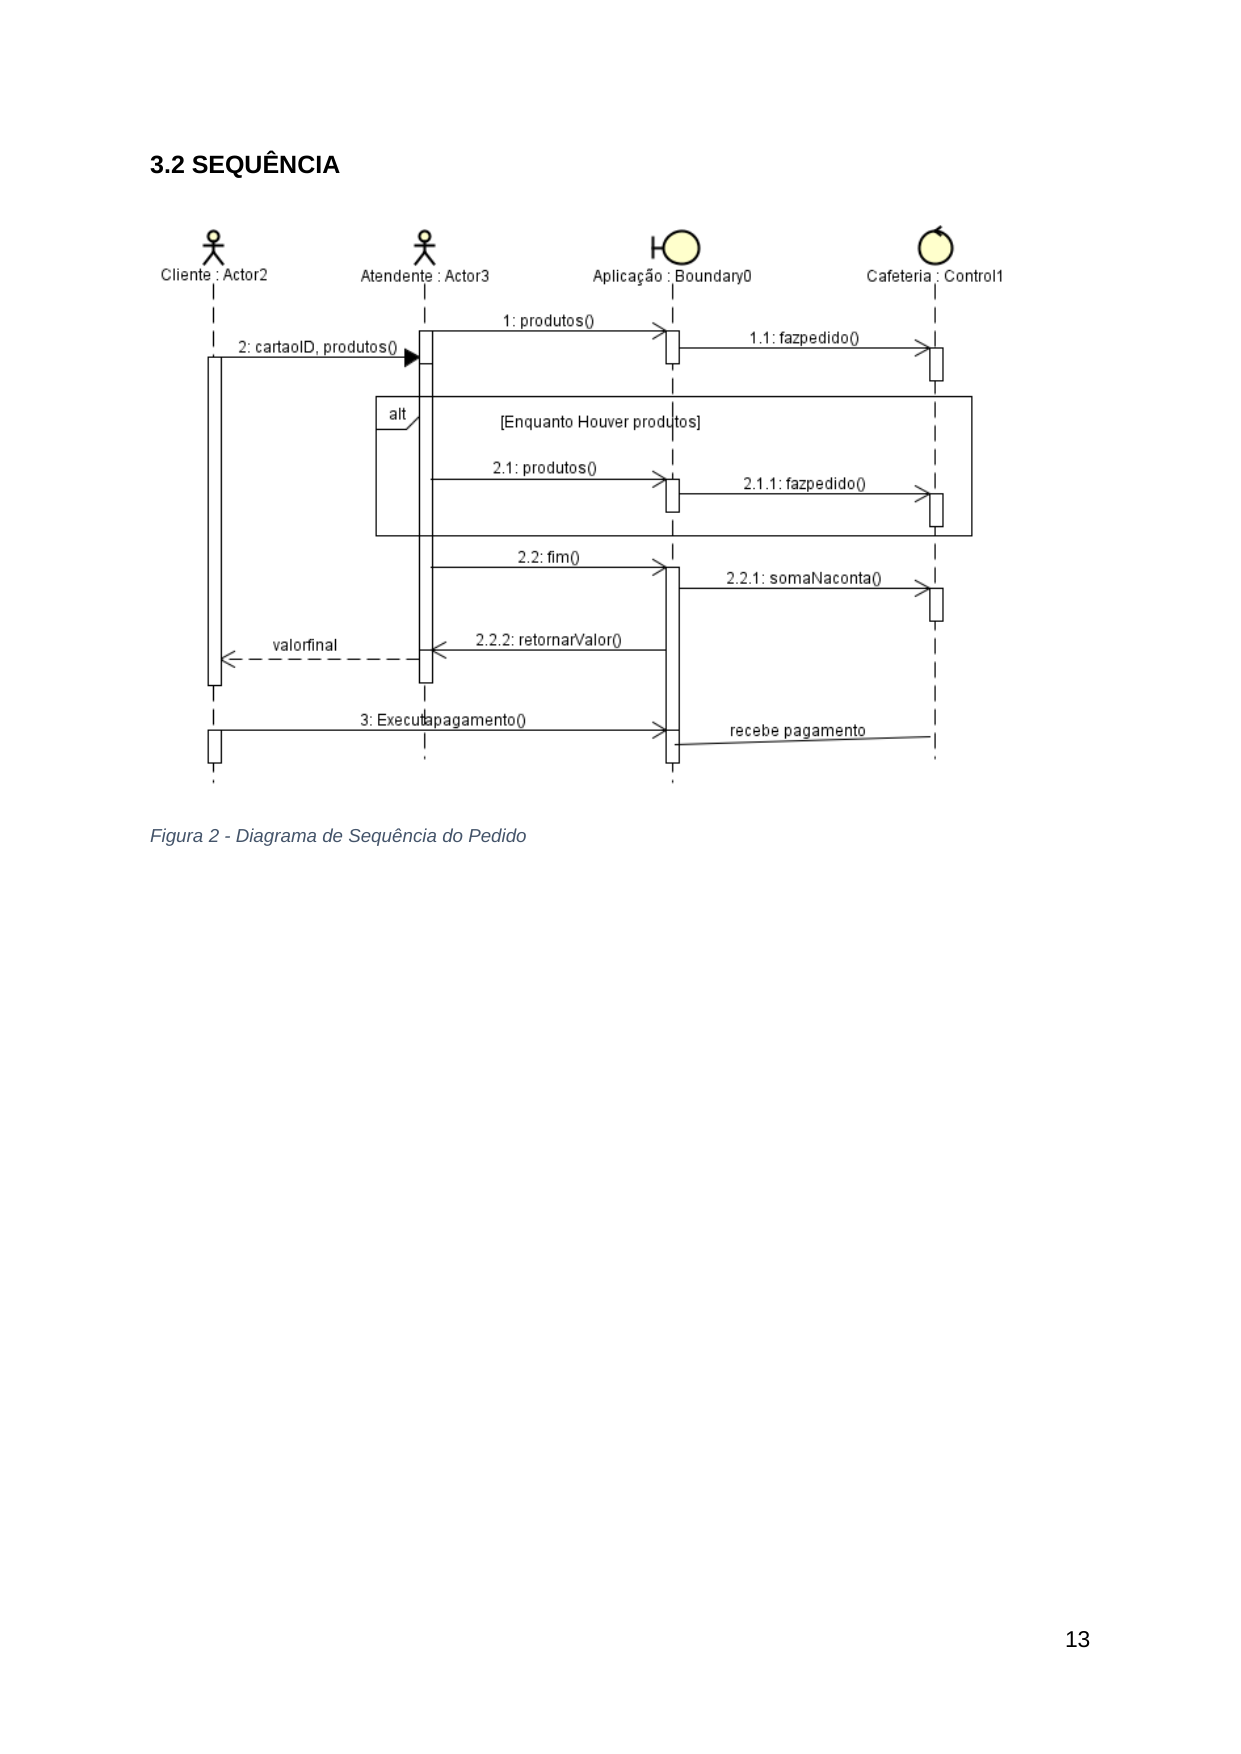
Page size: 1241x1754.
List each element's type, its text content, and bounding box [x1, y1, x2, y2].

subtitle 3.2 SEQUÊNCIA [150, 150, 1090, 179]
picture [150, 183, 1033, 819]
text Figura 2 - Diagrama de Sequência do Pedido [150, 824, 1090, 846]
